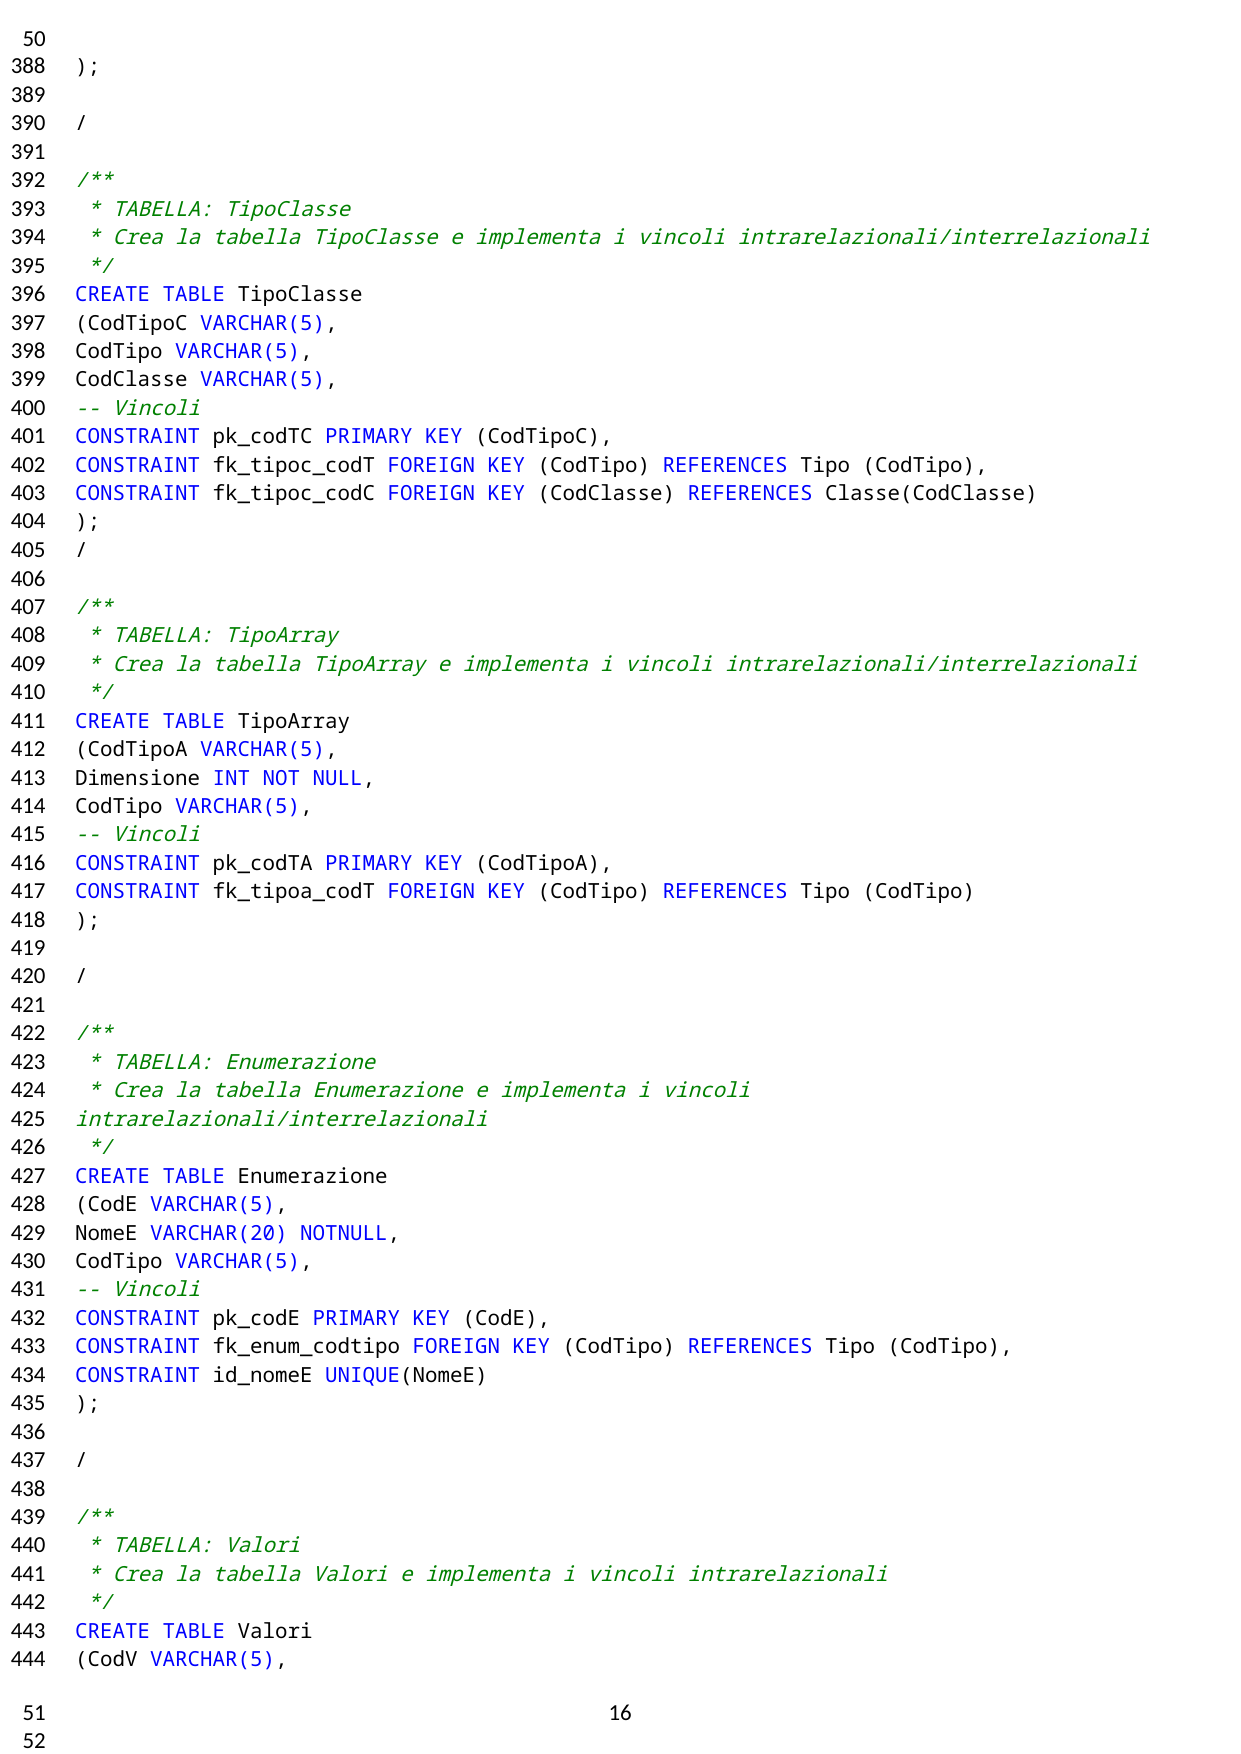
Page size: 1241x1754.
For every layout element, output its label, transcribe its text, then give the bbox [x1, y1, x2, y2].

text / [75, 1445, 1164, 1473]
text -- Vincoli [75, 819, 1164, 848]
text -- Vincoli [75, 1274, 1164, 1303]
text * TABELLA: Enumerazione [75, 1047, 1164, 1075]
text */ [75, 1132, 1164, 1161]
text /** [75, 1502, 1164, 1530]
text * Crea la tabella Enumerazione e implementa i vincoli intrarelazionali/interrelazionali [75, 1075, 1164, 1132]
text * TABELLA: TipoClasse [75, 194, 1164, 222]
text CREATE TABLE TipoArray [75, 706, 1164, 734]
text */ [75, 251, 1164, 279]
text CONSTRAINT pk_codE PRIMARY KEY (CodE), [75, 1303, 1164, 1331]
text CONSTRAINT pk_codTC PRIMARY KEY (CodTipoC), [75, 421, 1164, 450]
text */ [75, 1587, 1164, 1616]
text CREATE TABLE Valori [75, 1616, 1164, 1644]
text * Crea la tabella TipoArray e implementa i vincoli intrarelazionali/interrelazionali [75, 649, 1164, 677]
text ); [75, 507, 1164, 535]
text CodClasse VARCHAR(5), [75, 364, 1164, 393]
text * TABELLA: TipoArray [75, 620, 1164, 649]
text -- Vincoli [75, 393, 1164, 421]
text / [75, 108, 1164, 137]
text CONSTRAINT fk_enum_codtipo FOREIGN KEY (CodTipo) REFERENCES Tipo (CodTipo), [75, 1331, 1164, 1360]
text /** [75, 592, 1164, 620]
text ); [75, 1388, 1164, 1417]
text / [75, 535, 1164, 563]
text /** [75, 165, 1164, 194]
text */ [75, 677, 1164, 706]
text (CodE VARCHAR(5), [75, 1189, 1164, 1218]
text ); [75, 52, 1164, 80]
text (CodTipoA VARCHAR(5), [75, 734, 1164, 763]
text CONSTRAINT fk_tipoa_codT FOREIGN KEY (CodTipo) REFERENCES Tipo (CodTipo) [75, 876, 1164, 905]
text * Crea la tabella TipoClasse e implementa i vincoli intrarelazionali/interrelazionali [75, 222, 1164, 251]
text CONSTRAINT pk_codTA PRIMARY KEY (CodTipoA), [75, 848, 1164, 876]
text CodTipo VARCHAR(5), [75, 1246, 1164, 1274]
text CONSTRAINT fk_tipoc_codC FOREIGN KEY (CodClasse) REFERENCES Classe(CodClasse) [75, 478, 1164, 507]
text * TABELLA: Valori [75, 1530, 1164, 1559]
text CREATE TABLE Enumerazione [75, 1161, 1164, 1189]
text CREATE TABLE TipoClasse [75, 279, 1164, 308]
text CodTipo VARCHAR(5), [75, 336, 1164, 364]
text (CodV VARCHAR(5), [75, 1644, 1164, 1673]
text * Crea la tabella Valori e implementa i vincoli intrarelazionali [75, 1559, 1164, 1587]
text CodTipo VARCHAR(5), [75, 791, 1164, 819]
text ); [75, 905, 1164, 933]
text CONSTRAINT fk_tipoc_codT FOREIGN KEY (CodTipo) REFERENCES Tipo (CodTipo), [75, 450, 1164, 478]
text (CodTipoC VARCHAR(5), [75, 308, 1164, 336]
text Dimensione INT NOT NULL, [75, 763, 1164, 791]
text /** [75, 1018, 1164, 1047]
text / [75, 962, 1164, 990]
text CONSTRAINT id_nomeE UNIQUE(NomeE) [75, 1360, 1164, 1388]
text NomeE VARCHAR(20) NOTNULL, [75, 1218, 1164, 1246]
